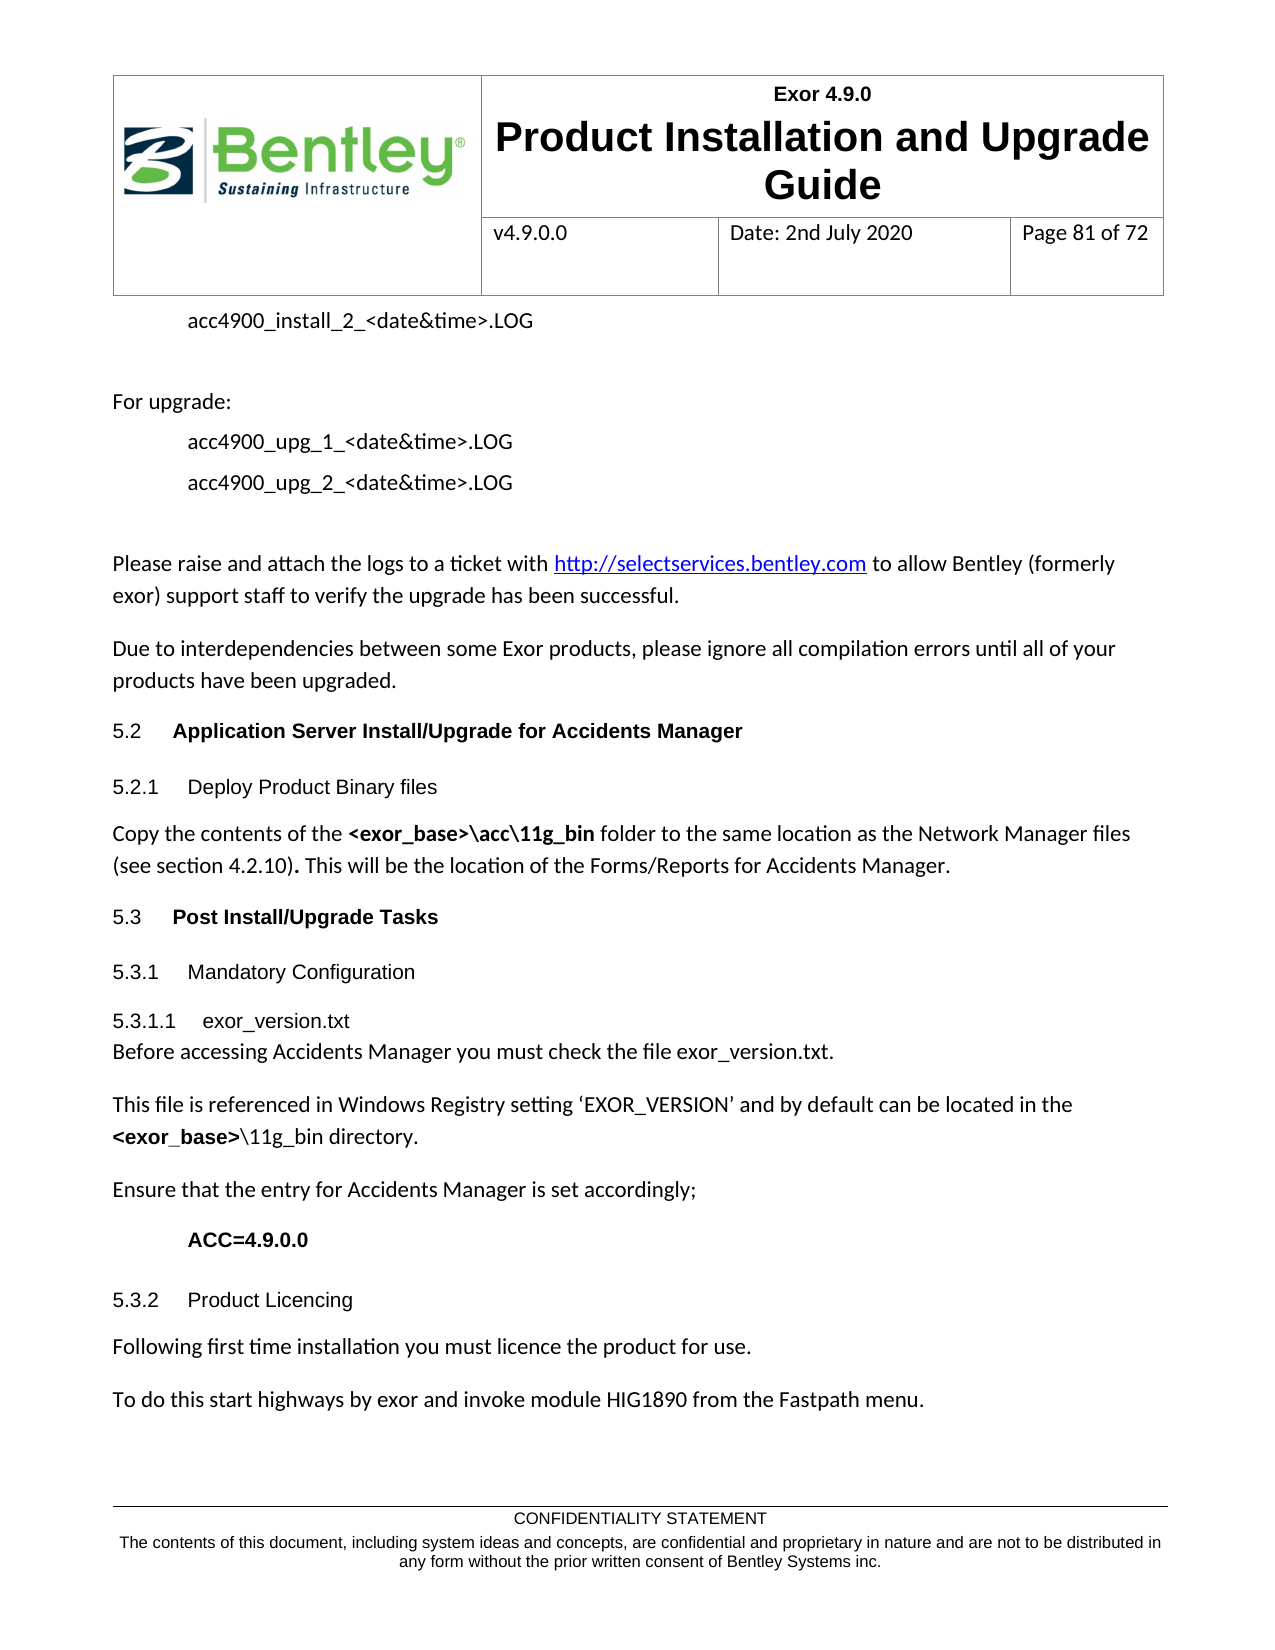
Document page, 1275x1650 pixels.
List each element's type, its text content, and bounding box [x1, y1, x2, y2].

subtitle Deploy Product Binary files [112, 774, 1162, 798]
text Ensure that the entry for Accidents Manager is set accordingly; [112, 1175, 1162, 1203]
text acc4900_upg_1_<date&time>.LOG [187, 427, 1162, 455]
text This file is referenced in Windows Registry setting ‘EXOR_VERSION’ and by default can be located in the <exor_base>\11g_bin directory. [112, 1090, 1162, 1150]
text Copy the contents of the <exor_base>\acc\11g_bin folder to the same location as the Network Manager files (see section 4.2.10). This will be the location of the Forms/Reports for Accidents Manager. [112, 819, 1162, 879]
text Due to interdependencies between some Exor products, please ignore all compilation errors until all of your products have been upgraded. [112, 634, 1162, 694]
subtitle Product Licencing [112, 1287, 1162, 1311]
subtitle exor_version.txt [112, 1009, 1162, 1033]
text To do this start highways by exor and invoke module HIG1890 from the Fastpath menu. [112, 1385, 1162, 1413]
text Before accessing Accidents Manager you must check the file exor_version.txt. [112, 1037, 1162, 1065]
picture [124, 118, 465, 203]
subtitle Application Server Install/Upgrade for Accidents Manager [112, 719, 1162, 743]
subtitle Mandatory Configuration [112, 960, 1162, 984]
text acc4900_upg_2_<date&time>.LOG [187, 468, 1162, 496]
text For upgrade: [112, 387, 1162, 415]
text ACC=4.9.0.0 [112, 1228, 1162, 1252]
text acc4900_install_2_<date&time>.LOG [112, 306, 1162, 334]
subtitle Post Install/Upgrade Tasks [112, 904, 1162, 928]
text Following first time installation you must licence the product for use. [112, 1332, 1162, 1360]
text Please raise and attach the logs to a ticket with http://selectservices.bentley.com to allow Bentley (formerly exor) support staff to verify the upgrade has been successful. [112, 549, 1162, 609]
